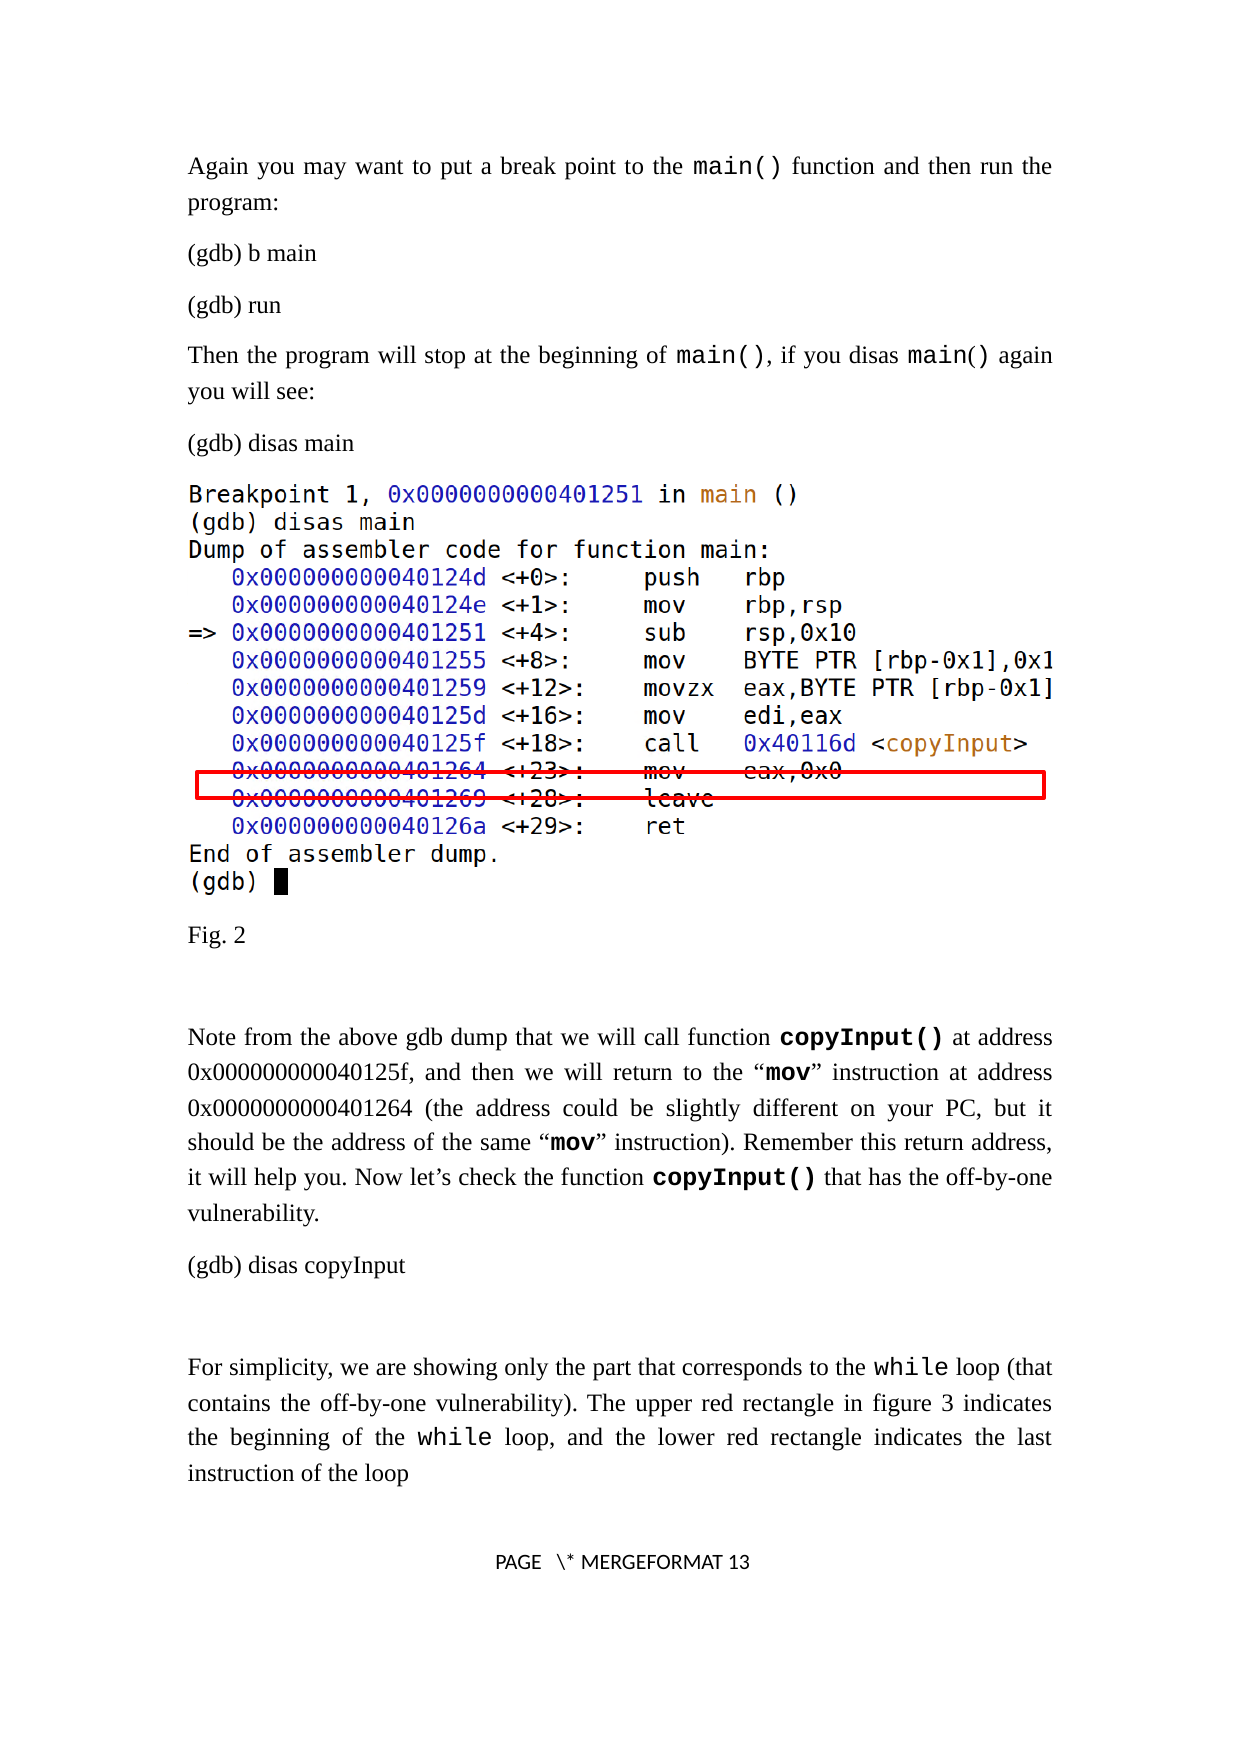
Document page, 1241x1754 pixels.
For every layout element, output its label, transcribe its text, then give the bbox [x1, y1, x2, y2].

text (gdb) run [187, 288, 1053, 321]
text (gdb) disas main [187, 426, 1053, 458]
text For simplicity, we are showing only the part that corresponds to the while loop (that contains the off-by-one vulnerability). The upper red rectangle in figure 3 indicates the beginning of the while loop, and the lower red rectangle indicates the last instruction of the loop [187, 1351, 1053, 1488]
text Then the program will stop at the beginning of main(), if you disas main() again you will see: [187, 339, 1053, 407]
text Fig. 2 [187, 919, 1053, 951]
picture [187, 477, 1053, 896]
text (gdb) disas copyInput [187, 1248, 1053, 1281]
text Note from the above gdb dump that we will call function copyInput() at address 0x000000000040125f, and then we will return to the “mov” instruction at address 0x0000000000401264 (the address could be slightly different on your PC, but it should be the address of the same “mov” instruction). Remember this return address, it will help you. Now let’s check the function copyInput() that has the off-by-one vulnerability. [187, 1022, 1053, 1229]
text Again you may want to put a break point to the main() function and then run the program: [187, 150, 1053, 218]
text (gdb) b main [187, 237, 1053, 269]
